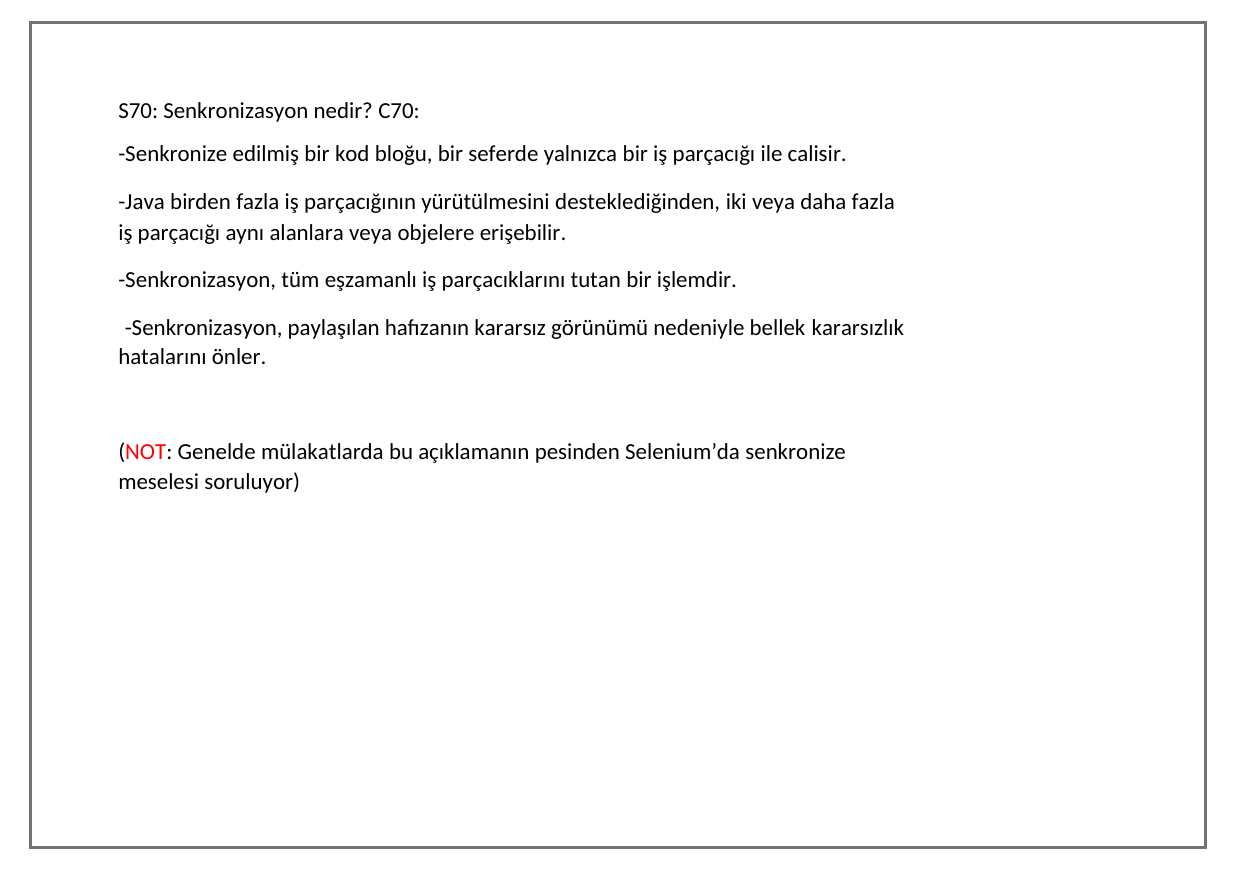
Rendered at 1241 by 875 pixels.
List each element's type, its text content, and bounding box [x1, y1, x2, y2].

text iş parçacığı aynı alanlara veya objelere erişebilir. [118, 218, 1119, 246]
text S70: Senkronizasyon nedir? C70: [118, 96, 444, 124]
text (NOT: Genelde mülakatlarda bu açıklamanın pesinden Selenium’da senkronize [118, 437, 1119, 465]
text -Java birden fazla iş parçacığının yürütülmesini desteklediğinden, iki veya daha fazla [118, 187, 1119, 215]
text -Senkronizasyon, paylaşılan hafızanın kararsız görünümü nedeniyle bellek kararsızlık hatalarını önler. [118, 313, 994, 370]
text -Senkronizasyon, tüm eşzamanlı iş parçacıklarını tutan bir işlemdir. [118, 265, 1119, 293]
text meselesi soruluyor) [118, 467, 1119, 496]
text -Senkronize edilmiş bir kod bloğu, bir seferde yalnızca bir iş parçacığı ile calisir. [118, 139, 1119, 167]
